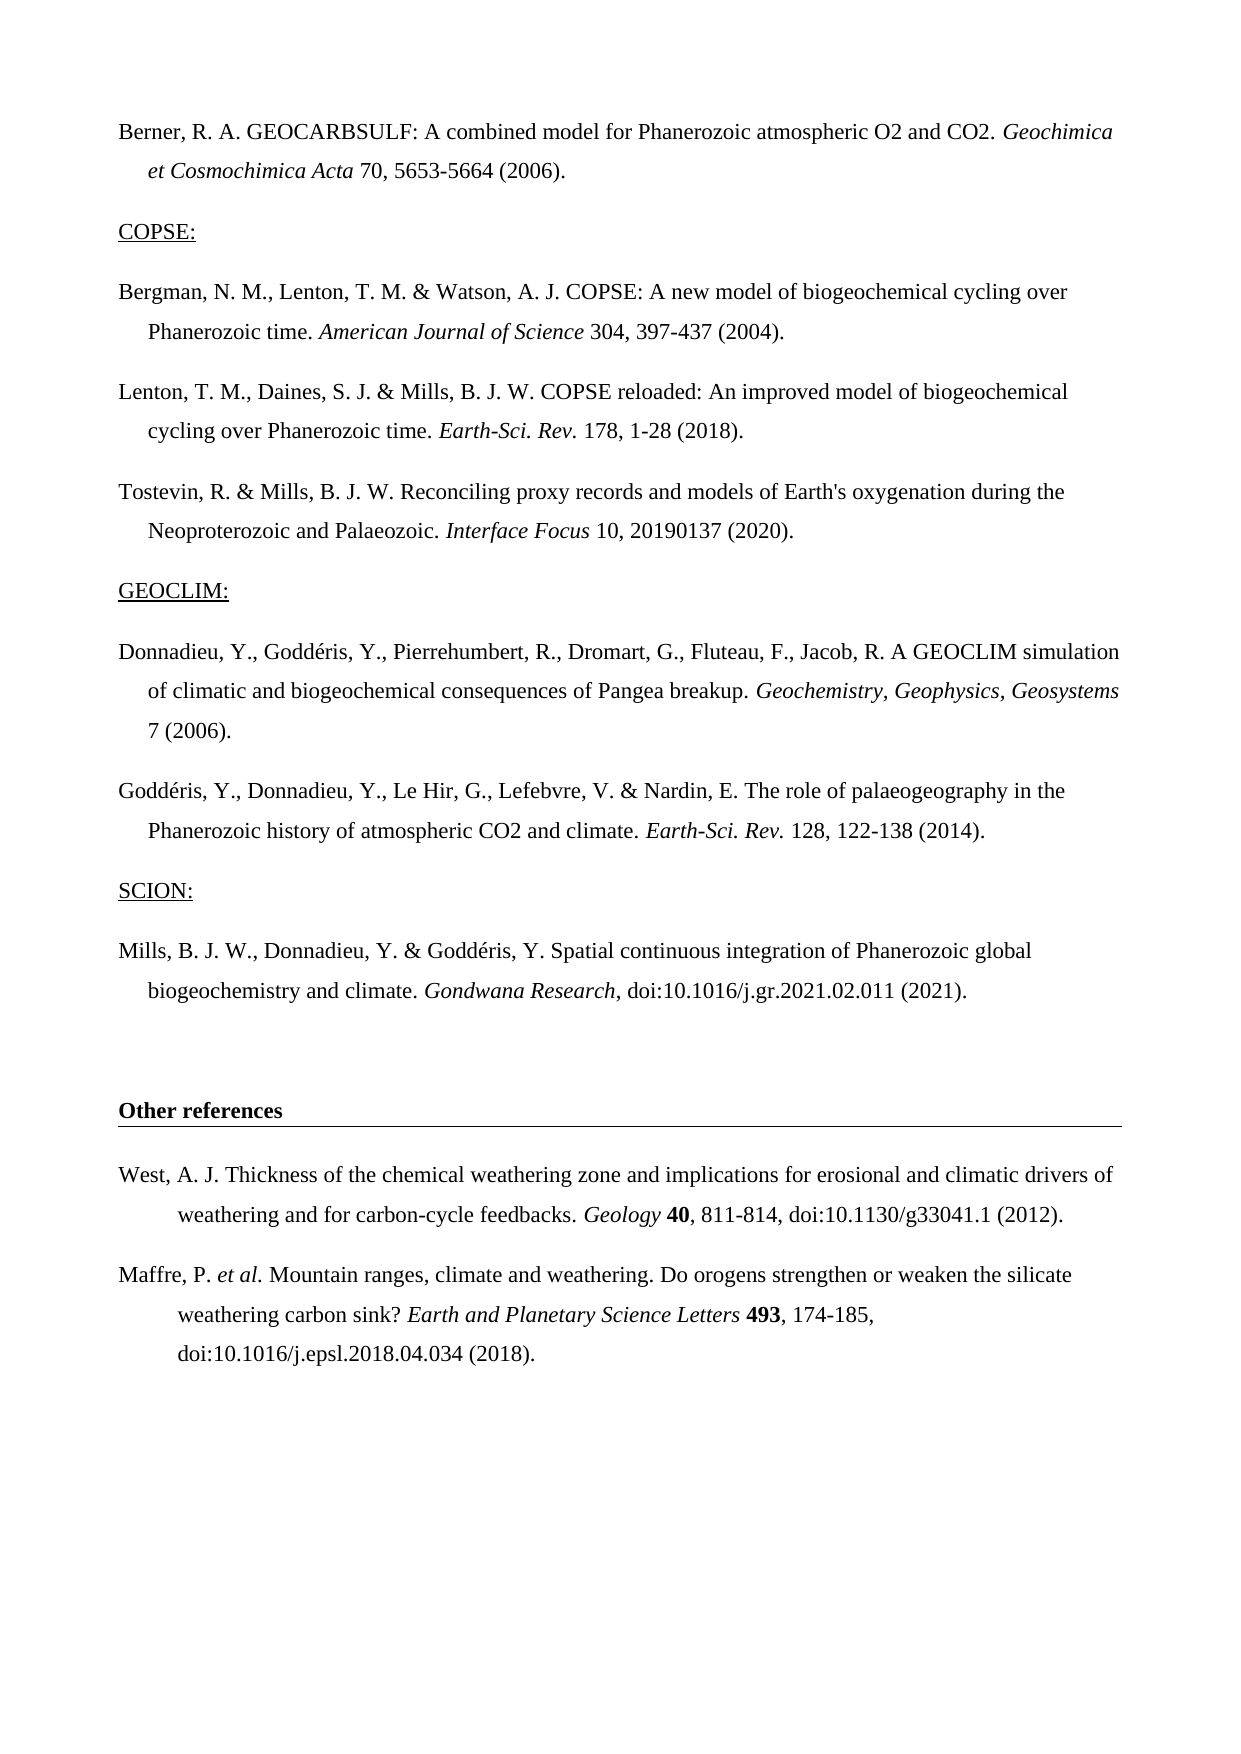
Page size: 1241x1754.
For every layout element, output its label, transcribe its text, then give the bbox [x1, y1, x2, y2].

text Mills, B. J. W., Donnadieu, Y. & Goddéris, Y. Spatial continuous integration of Phanerozoic global biogeochemistry and climate. Gondwana Research, doi:10.1016/j.gr.2021.02.011 (2021). [118, 937, 1122, 1003]
text Donnadieu, Y., Goddéris, Y., Pierrehumbert, R., Dromart, G., Fluteau, F., Jacob, R. A GEOCLIM simulation of climatic and biogeochemical consequences of Pangea breakup. Geochemistry, Geophysics, Geosystems 7 (2006). [118, 638, 1122, 743]
text West, A. J. Thickness of the chemical weathering zone and implications for erosional and climatic drivers of weathering and for carbon-cycle feedbacks. Geology 40, 811-814, doi:10.1130/g33041.1 (2012). [118, 1161, 1122, 1227]
text COPSE: [118, 218, 1122, 244]
text Other references [118, 1097, 1122, 1126]
text Lenton, T. M., Daines, S. J. & Mills, B. J. W. COPSE reloaded: An improved model of biogeochemical cycling over Phanerozoic time. Earth-Sci. Rev. 178, 1-28 (2018). [118, 378, 1122, 444]
text Maffre, P. et al. Mountain ranges, climate and weathering. Do orogens strengthen or weaken the silicate weathering carbon sink? Earth and Planetary Science Letters 493, 174-185, doi:10.1016/j.epsl.2018.04.034 (2018). [118, 1261, 1122, 1366]
text SCION: [118, 877, 1122, 903]
text Berner, R. A. GEOCARBSULF: A combined model for Phanerozoic atmospheric O2 and CO2. Geochimica et Cosmochimica Acta 70, 5653-5664 (2006). [118, 118, 1122, 184]
text Bergman, N. M., Lenton, T. M. & Watson, A. J. COPSE: A new model of biogeochemical cycling over Phanerozoic time. American Journal of Science 304, 397-437 (2004). [118, 278, 1122, 344]
text GEOCLIM: [118, 578, 1122, 604]
text Tostevin, R. & Mills, B. J. W. Reconciling proxy records and models of Earth's oxygenation during the Neoproterozoic and Palaeozoic. Interface Focus 10, 20190137 (2020). [118, 478, 1122, 544]
text Goddéris, Y., Donnadieu, Y., Le Hir, G., Lefebvre, V. & Nardin, E. The role of palaeogeography in the Phanerozoic history of atmospheric CO2 and climate. Earth-Sci. Rev. 128, 122-138 (2014). [118, 777, 1122, 843]
